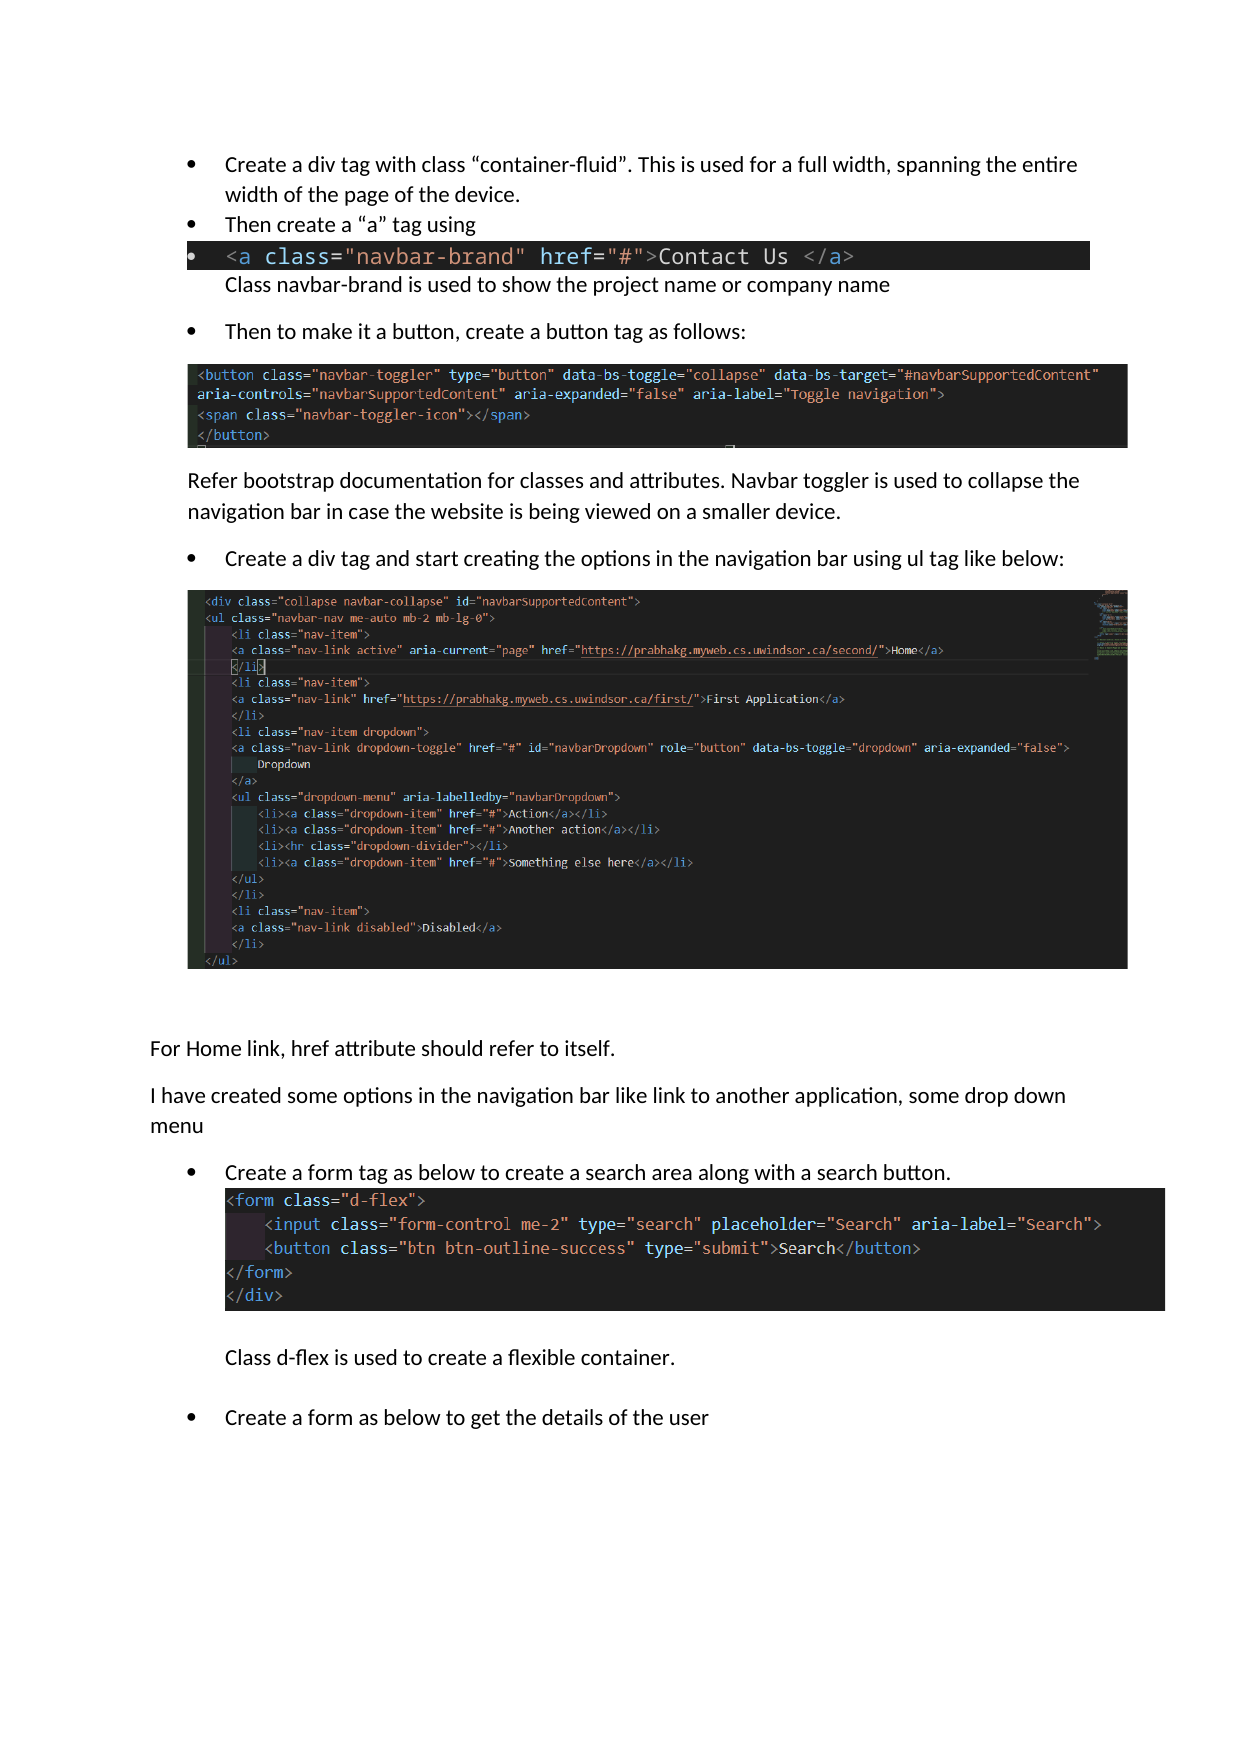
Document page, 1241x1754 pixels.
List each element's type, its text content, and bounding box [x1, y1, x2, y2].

list Then to make it a button, create a button tag as follows: [187, 317, 1090, 345]
text For Home link, href attribute should refer to itself. [150, 1034, 1090, 1062]
text Class navbar-brand is used to show the project name or company name [225, 270, 1090, 298]
list Create a div tag and start creating the options in the navigation bar using ul tag like below: [187, 544, 1090, 572]
text Refer bootstrap documentation for classes and attributes. Navbar toggler is used to collapse the navigation bar in case the website is being viewed on a smaller device. [187, 467, 1090, 525]
picture [225, 1188, 1166, 1311]
list <a class="navbar-brand" href="#">Contact Us </a> [187, 241, 1090, 270]
list Create a div tag with class “container-fluid”. This is used for a full width, spanning the entire width of the page of the device. [187, 150, 1090, 208]
list Create a form as below to get the details of the user [187, 1403, 1090, 1431]
text I have created some options in the navigation bar like link to another application, some drop down menu [150, 1081, 1090, 1139]
list Then create a “a” tag using [187, 210, 1090, 238]
picture [187, 364, 1128, 448]
picture [187, 590, 1128, 969]
list Class d-flex is used to create a flexible container. [225, 1343, 1090, 1371]
list Create a form tag as below to create a search area along with a search button. [187, 1158, 1090, 1186]
